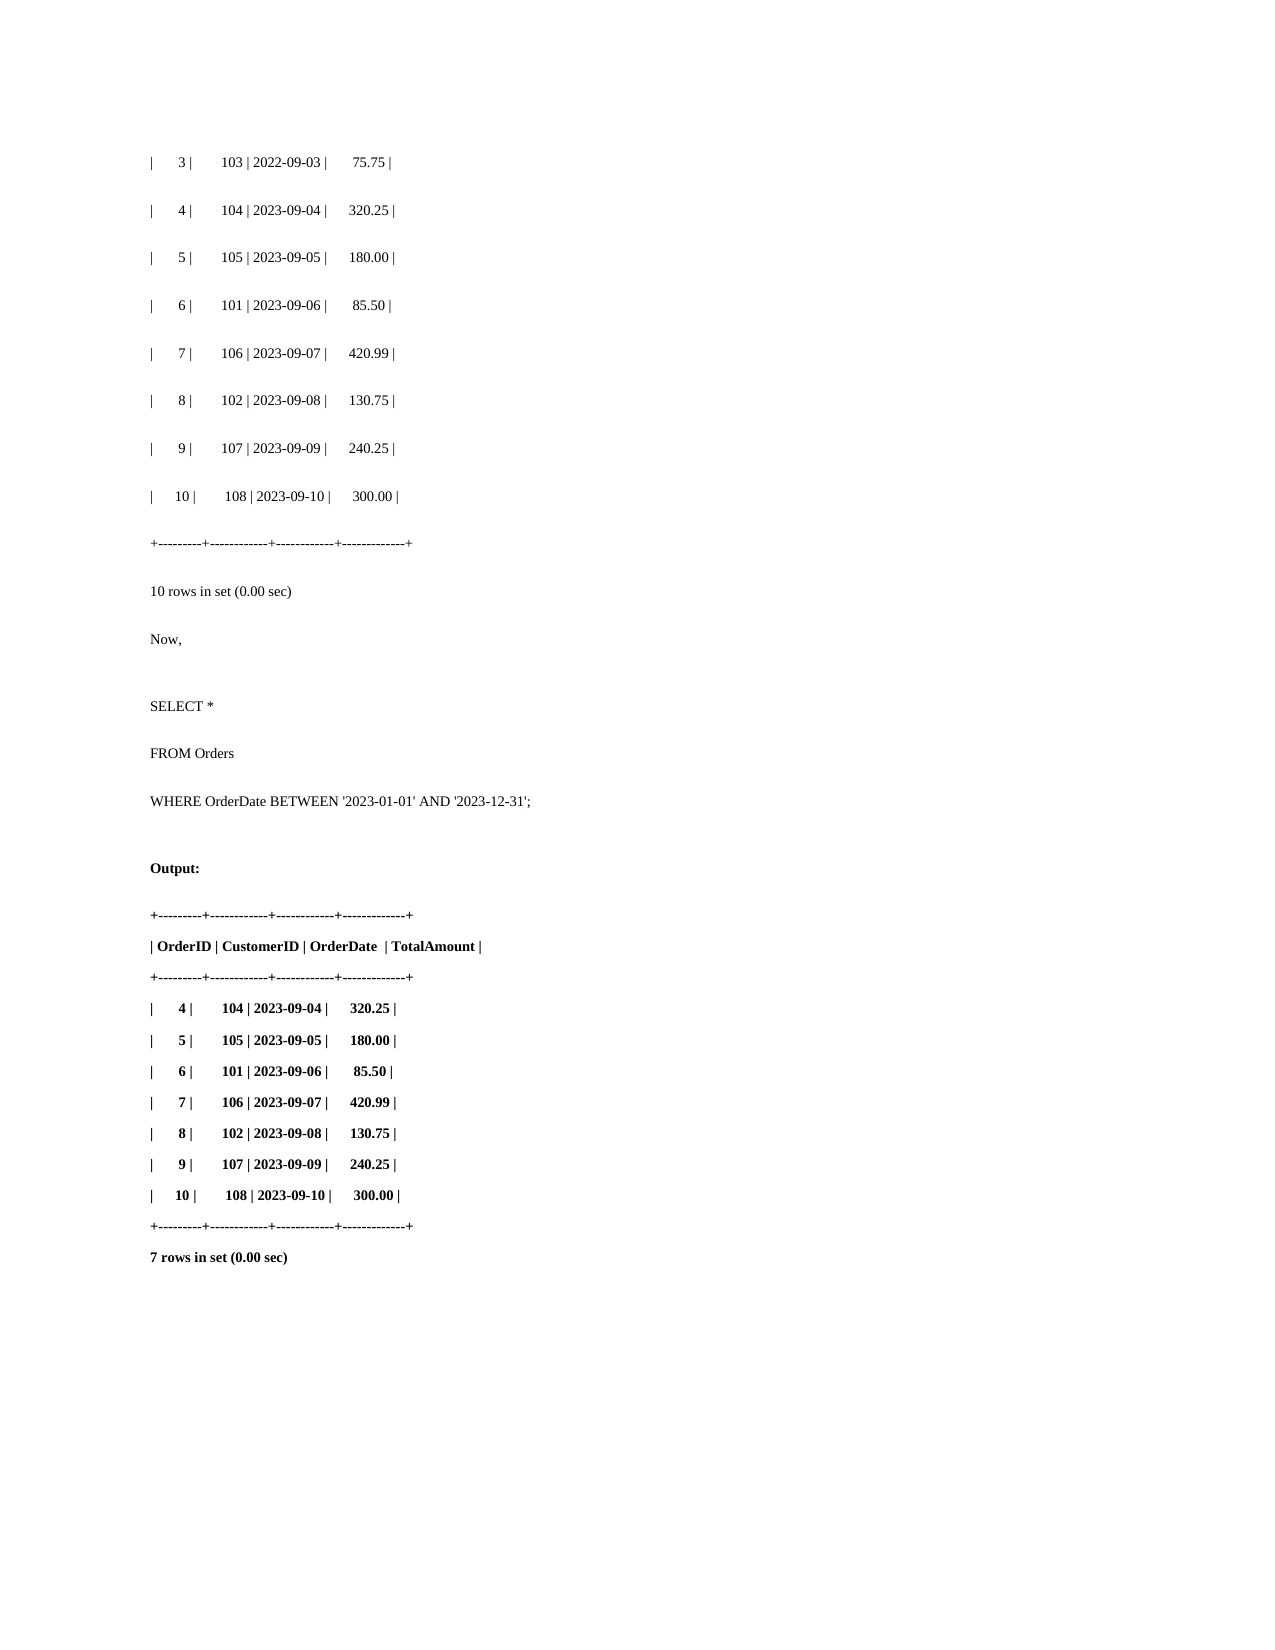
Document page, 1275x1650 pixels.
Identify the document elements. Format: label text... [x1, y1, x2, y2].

text FROM Orders [150, 733, 1275, 762]
text | 10 | 108 | 2023-09-10 | 300.00 | [150, 476, 1275, 504]
text 10 rows in set (0.00 sec) [150, 571, 1275, 600]
text | 3 | 103 | 2022-09-03 | 75.75 | [150, 142, 1275, 170]
text | 8 | 102 | 2023-09-08 | 130.75 | [150, 380, 1275, 409]
text | 7 | 106 | 2023-09-07 | 420.99 | [150, 1081, 1275, 1110]
text | OrderID | CustomerID | OrderDate | TotalAmount | [150, 926, 1275, 955]
text +---------+------------+------------+-------------+ [150, 895, 1275, 924]
text | 10 | 108 | 2023-09-10 | 300.00 | [150, 1174, 1275, 1203]
text | 7 | 106 | 2023-09-07 | 420.99 | [150, 332, 1275, 361]
text | 9 | 107 | 2023-09-09 | 240.25 | [150, 1143, 1275, 1172]
text +---------+------------+------------+-------------+ [150, 1206, 1275, 1234]
text | 9 | 107 | 2023-09-09 | 240.25 | [150, 428, 1275, 457]
text | 5 | 105 | 2023-09-05 | 180.00 | [150, 237, 1275, 266]
text 7 rows in set (0.00 sec) [150, 1237, 1275, 1265]
text +---------+------------+------------+-------------+ [150, 523, 1275, 552]
text +---------+------------+------------+-------------+ [150, 957, 1275, 986]
text | 8 | 102 | 2023-09-08 | 130.75 | [150, 1112, 1275, 1141]
text | 5 | 105 | 2023-09-05 | 180.00 | [150, 1019, 1275, 1048]
text SELECT * [150, 685, 1275, 714]
text Output: [150, 847, 1275, 876]
text | 6 | 101 | 2023-09-06 | 85.50 | [150, 1050, 1275, 1079]
text | 4 | 104 | 2023-09-04 | 320.25 | [150, 988, 1275, 1017]
text WHERE OrderDate BETWEEN '2023-01-01' AND '2023-12-31'; [150, 781, 1275, 809]
text | 6 | 101 | 2023-09-06 | 85.50 | [150, 285, 1275, 313]
text Now, [150, 619, 1275, 647]
text | 4 | 104 | 2023-09-04 | 320.25 | [150, 189, 1275, 218]
